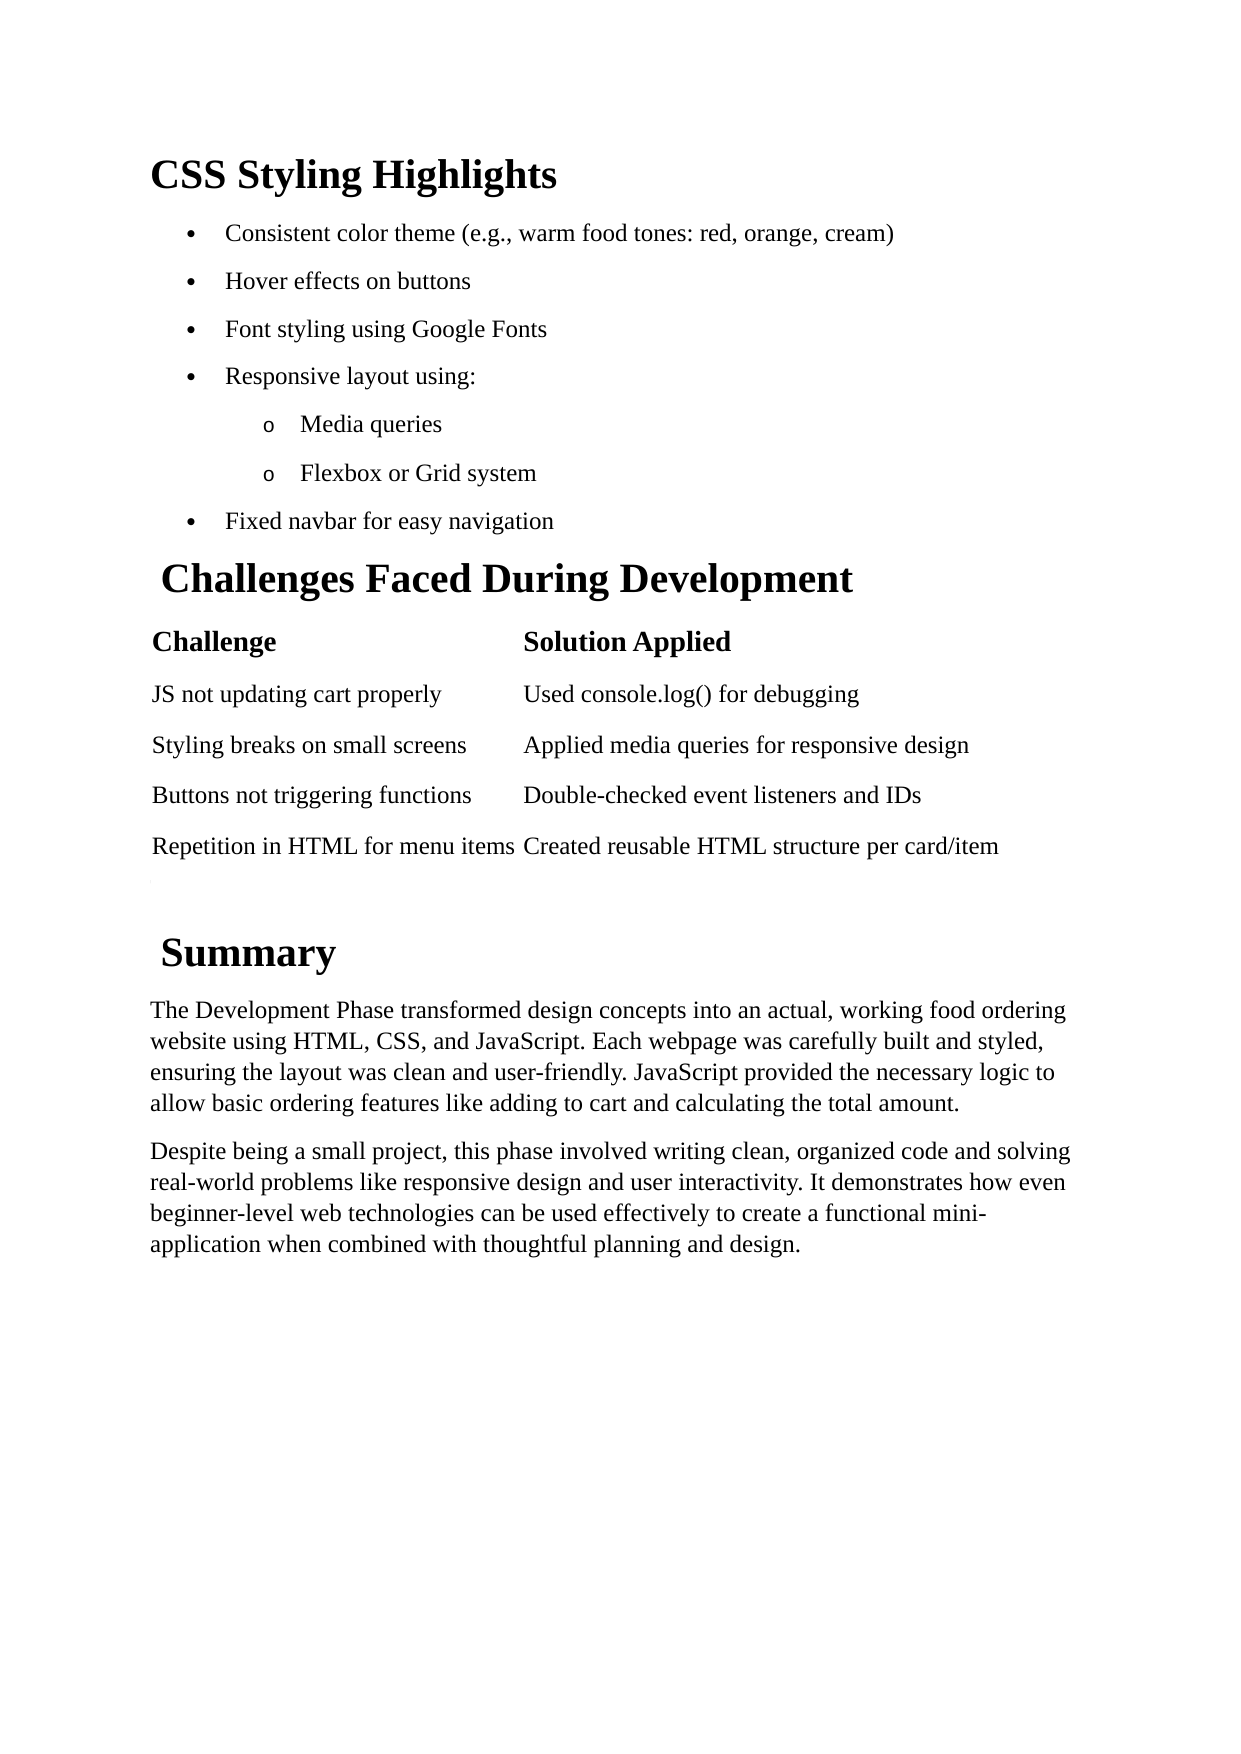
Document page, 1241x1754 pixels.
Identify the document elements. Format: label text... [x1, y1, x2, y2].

list Font styling using Google Fonts [187, 314, 1090, 342]
table_cell JS not updating cart properly [150, 678, 521, 728]
table_cell Repetition in HTML for menu items [150, 830, 521, 880]
table_header Challenge [150, 622, 521, 678]
list Responsive layout using: [187, 361, 1090, 390]
text Summary [150, 927, 1090, 975]
table_cell Created reusable HTML structure per card/item [521, 830, 1005, 880]
list Flexbox or Grid system [262, 458, 1090, 487]
table_cell Styling breaks on small screens [150, 728, 521, 779]
text CSS Styling Highlights [150, 150, 1090, 198]
list Media queries [262, 409, 1090, 439]
table_cell Applied media queries for responsive design [521, 728, 1005, 779]
table_cell Double-checked event listeners and IDs [521, 779, 1005, 829]
list Hover effects on buttons [187, 266, 1090, 295]
text Despite being a small project, this phase involved writing clean, organized code and solving real-world problems like responsive design and user interactivity. It demonstrates how even beginner-level web technologies can be used effectively to create a functional mini-application when combined with thoughtful planning and design. [150, 1136, 1090, 1258]
list Consistent color theme (e.g., warm food tones: red, orange, cream) [187, 218, 1090, 247]
text The Development Phase transformed design concepts into an actual, working food ordering website using HTML, CSS, and JavaScript. Each webpage was carefully built and styled, ensuring the layout was clean and user-friendly. JavaScript provided the necessary logic to allow basic ordering features like adding to cart and calculating the total amount. [150, 995, 1090, 1117]
table_cell Buttons not triggering functions [150, 779, 521, 829]
list Fixed navbar for easy navigation [187, 506, 1090, 535]
text Challenges Faced During Development [150, 554, 1090, 602]
table_cell Used console.log() for debugging [521, 678, 1005, 728]
table_header Solution Applied [521, 622, 1005, 678]
